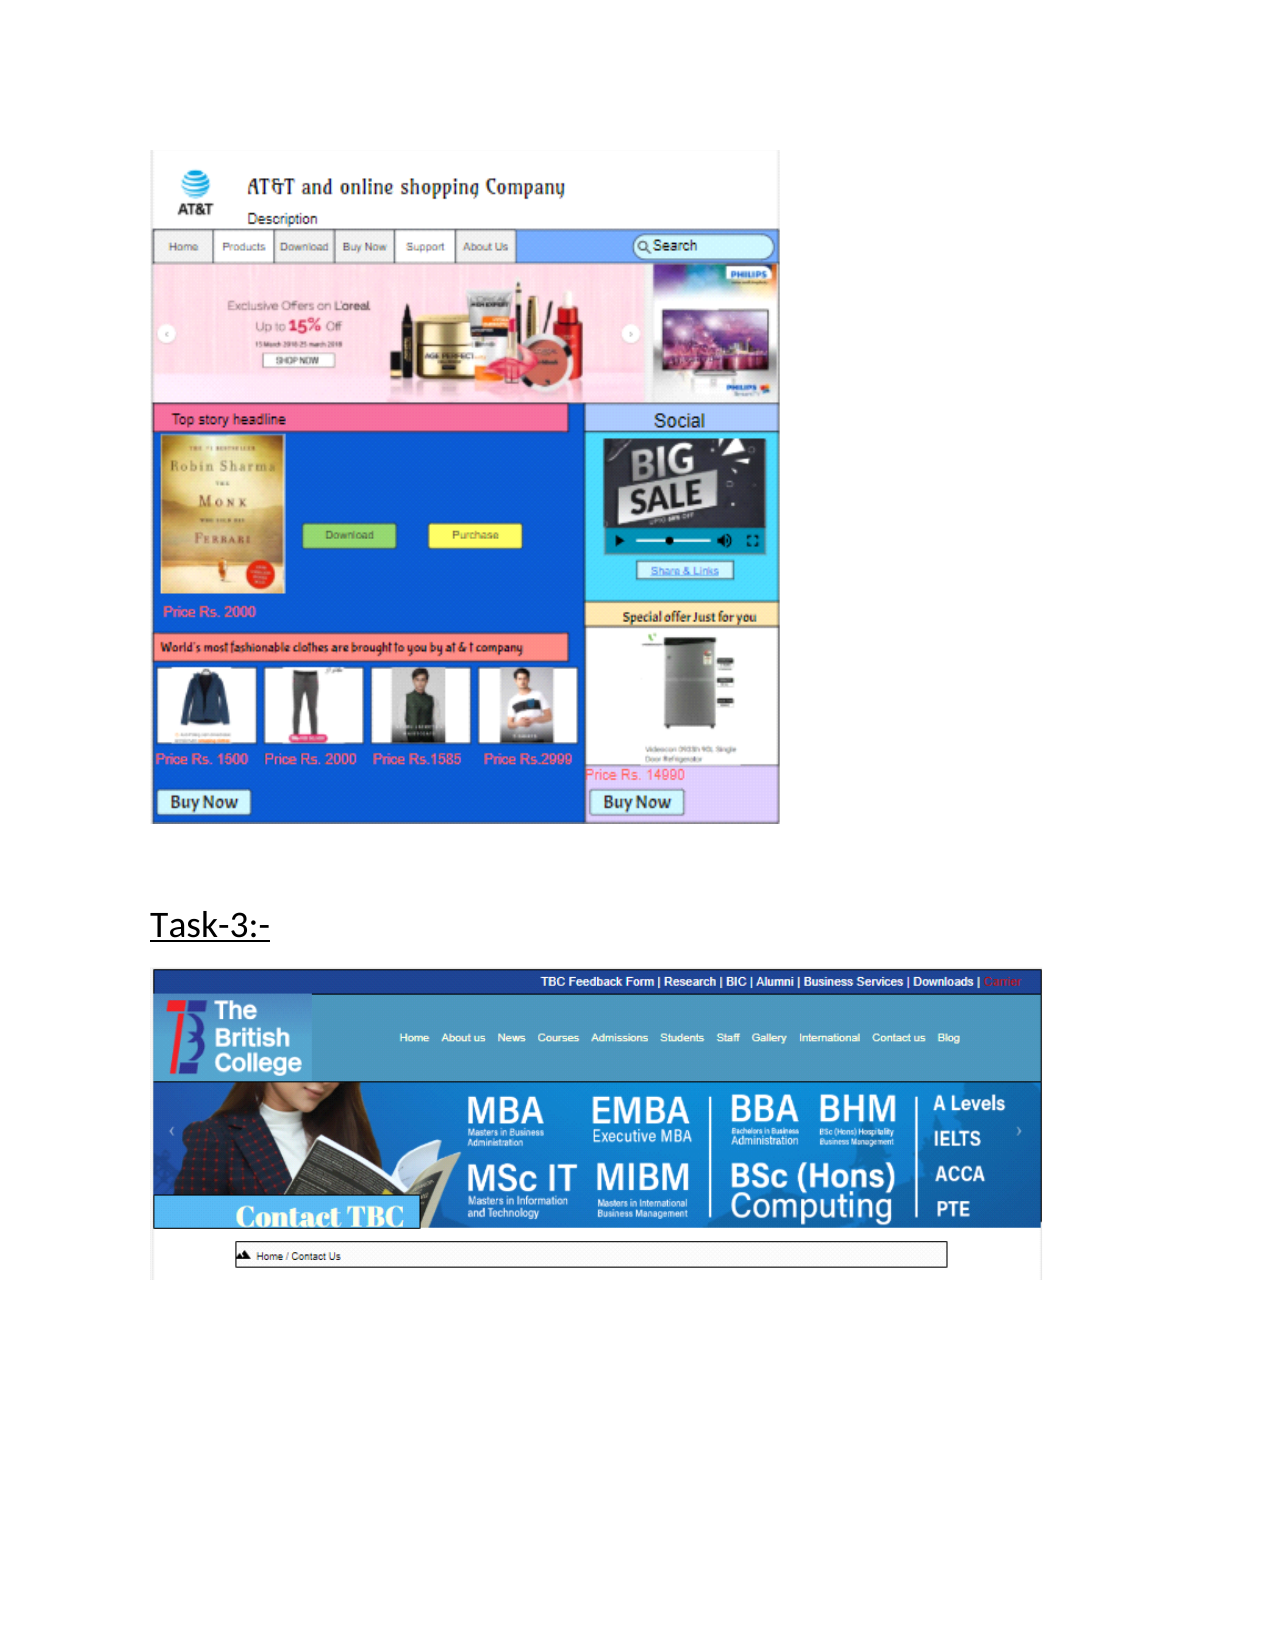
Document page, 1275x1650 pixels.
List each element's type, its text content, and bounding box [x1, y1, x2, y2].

picture [150, 150, 780, 824]
picture [150, 967, 1043, 1280]
text Task-3:- [150, 901, 1125, 947]
